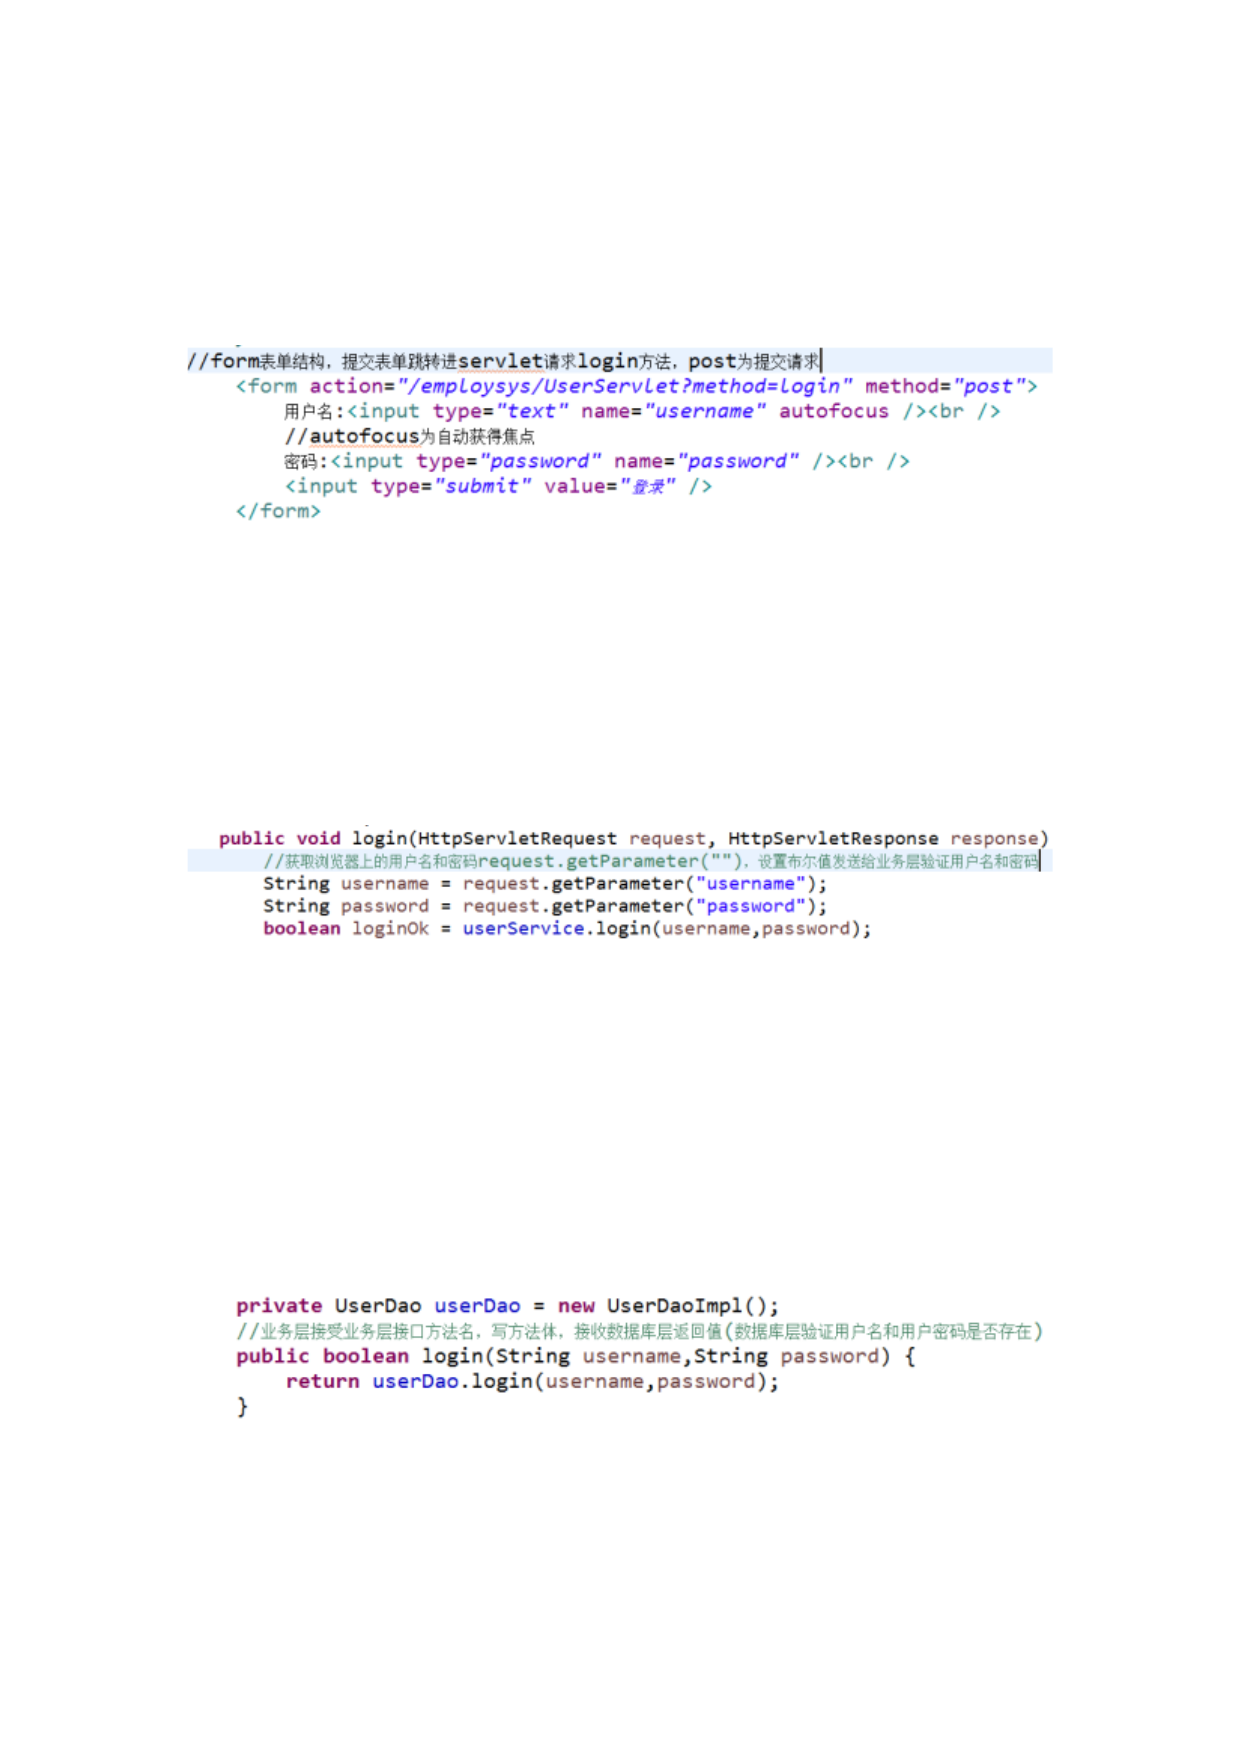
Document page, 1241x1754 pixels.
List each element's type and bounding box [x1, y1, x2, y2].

picture [187, 345, 1053, 522]
picture [187, 1280, 1053, 1429]
picture [187, 825, 1053, 943]
